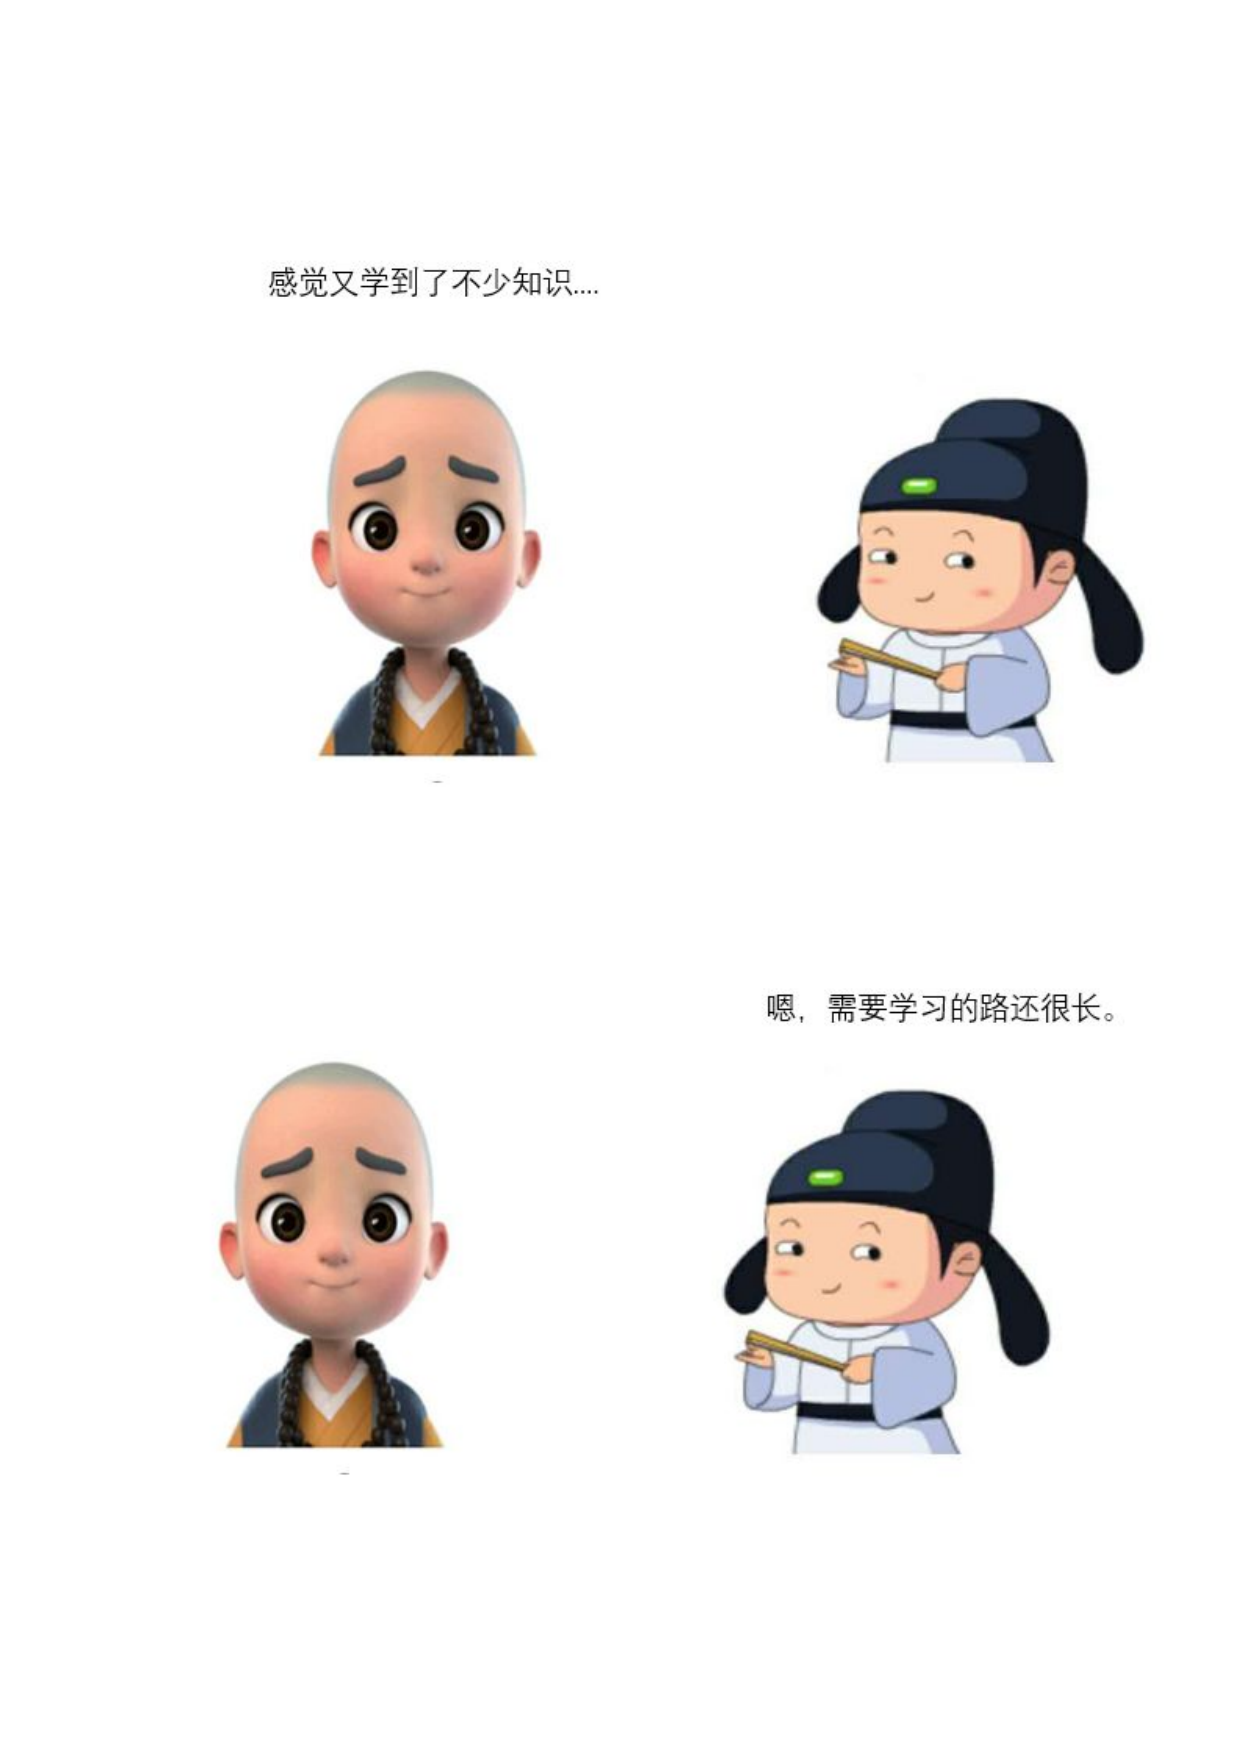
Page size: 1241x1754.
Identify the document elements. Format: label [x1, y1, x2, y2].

picture [187, 877, 1184, 1528]
picture [187, 162, 1205, 844]
